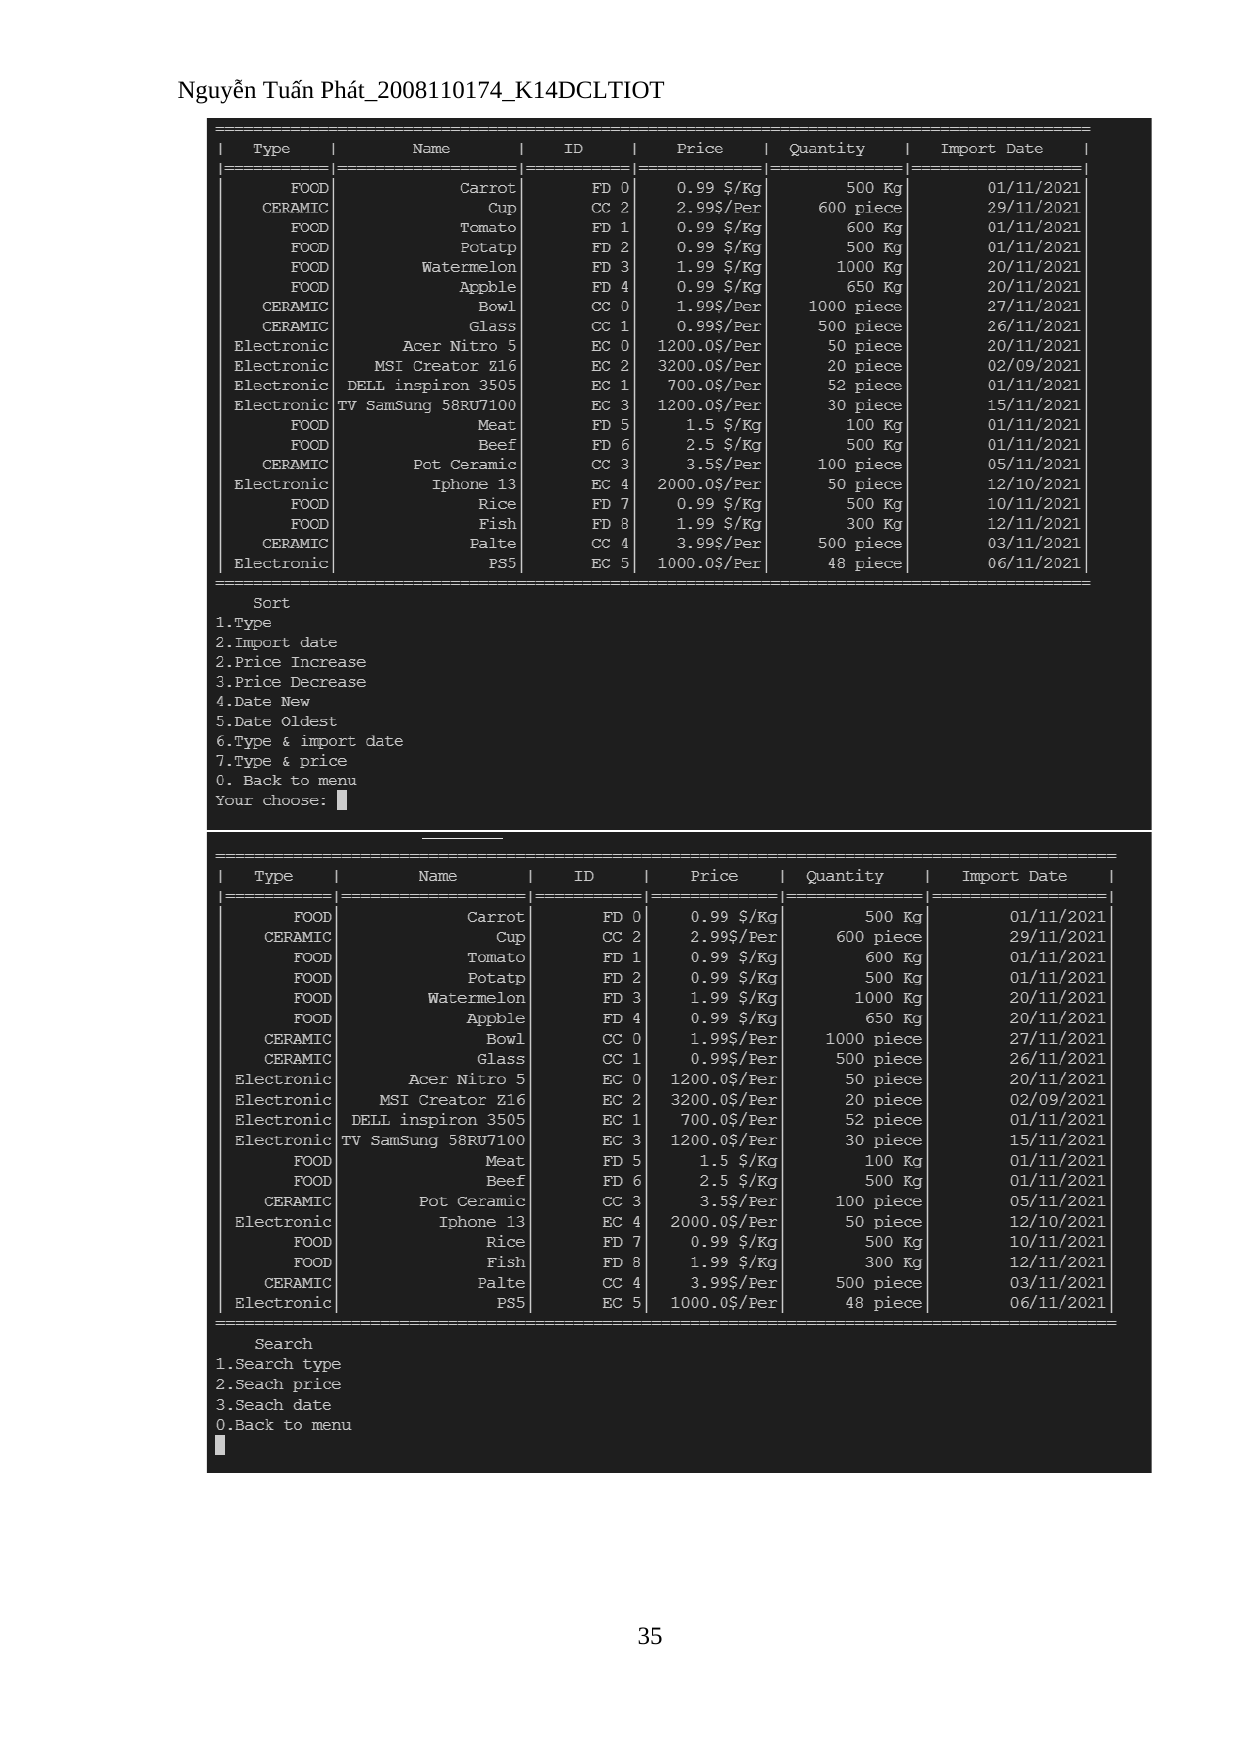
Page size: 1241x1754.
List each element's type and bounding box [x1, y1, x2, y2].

picture [206, 832, 1152, 1473]
picture [206, 118, 1152, 830]
